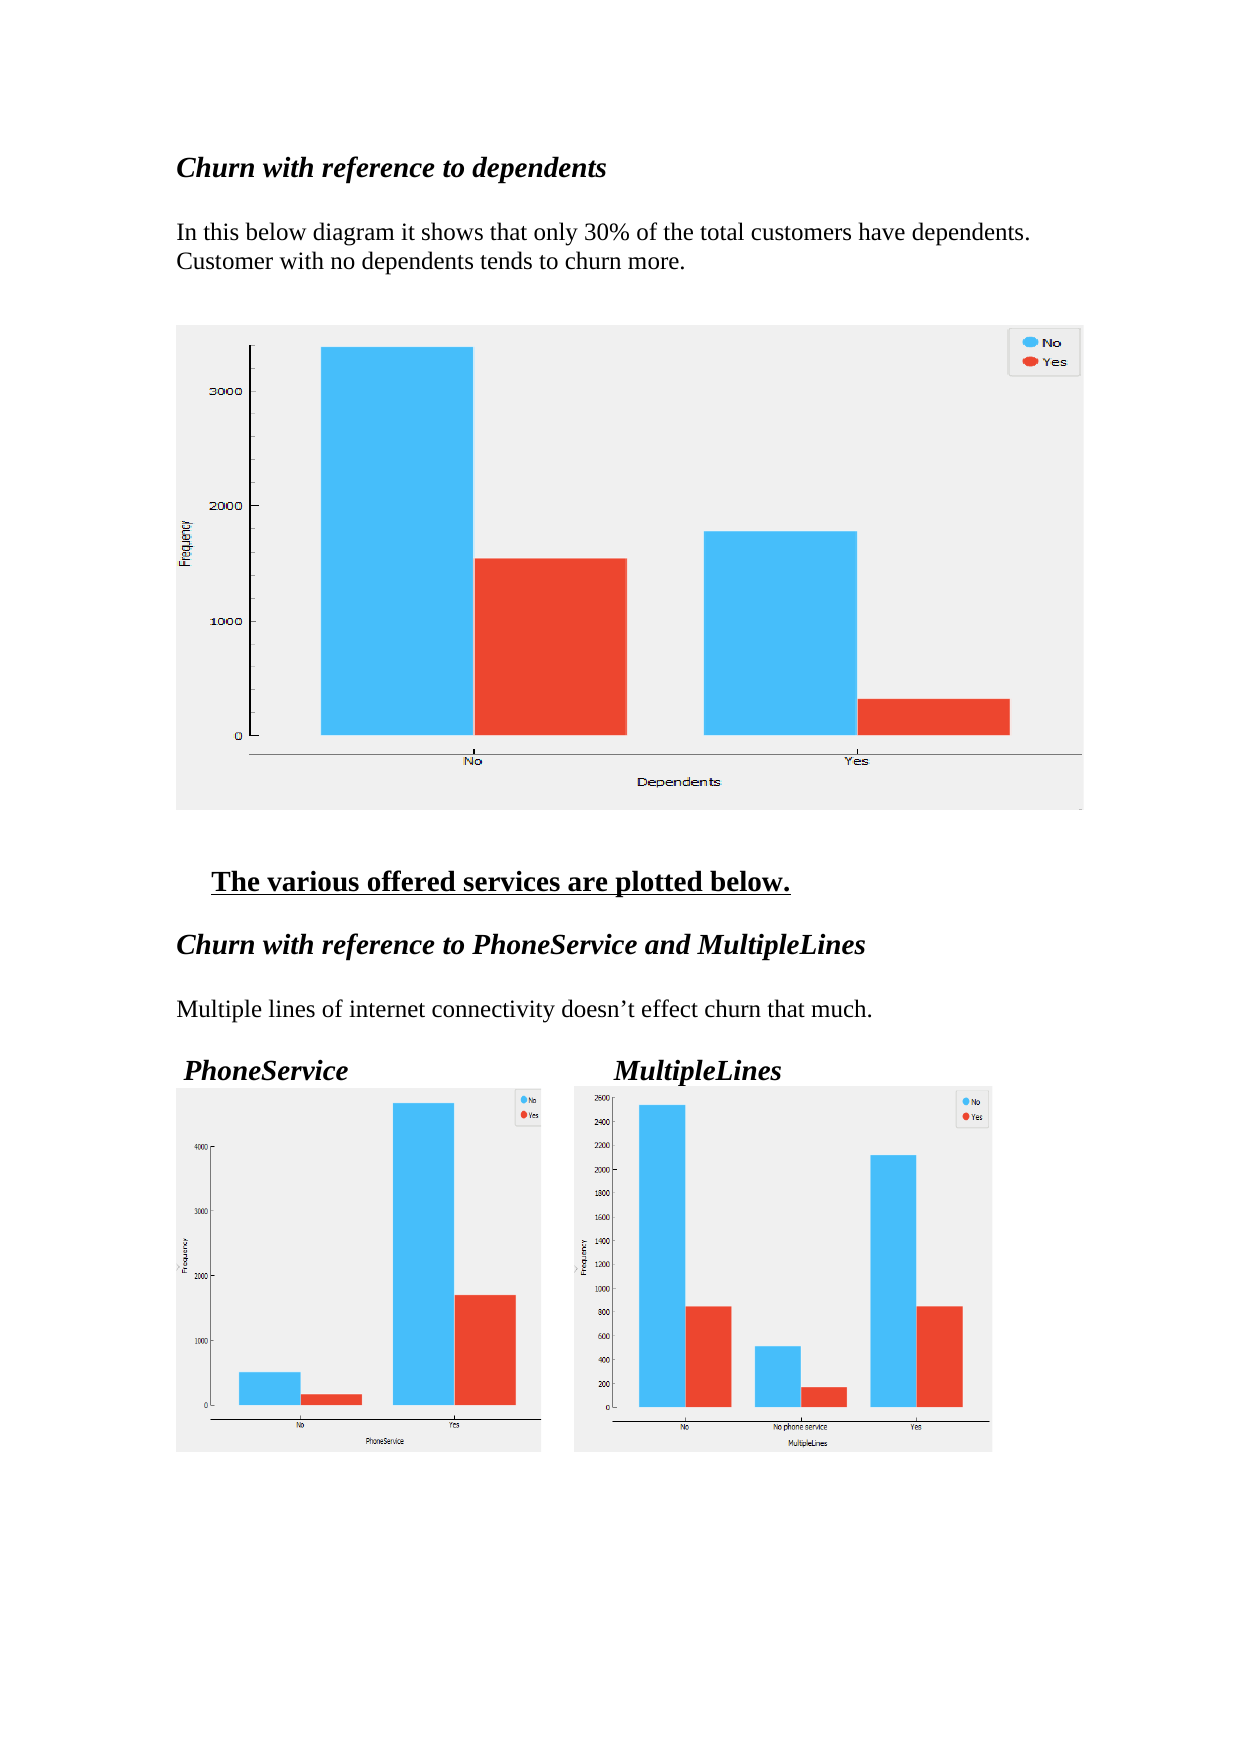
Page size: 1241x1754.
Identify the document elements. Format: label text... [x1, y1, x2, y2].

subtitle The various offered services are plotted below. [211, 864, 1053, 898]
picture [176, 1088, 542, 1452]
text PhoneService MultipleLines [176, 1053, 1053, 1087]
picture [574, 1086, 993, 1452]
picture [176, 325, 1084, 810]
text In this below diagram it shows that only 30% of the total customers have dependents. Customer with no dependents tends to churn more. [176, 217, 1053, 274]
text Churn with reference to dependents [176, 150, 1053, 183]
text Multiple lines of internet connectivity doesn’t effect churn that much. [176, 994, 1053, 1023]
text Churn with reference to PhoneService and MultipleLines [176, 927, 1053, 960]
